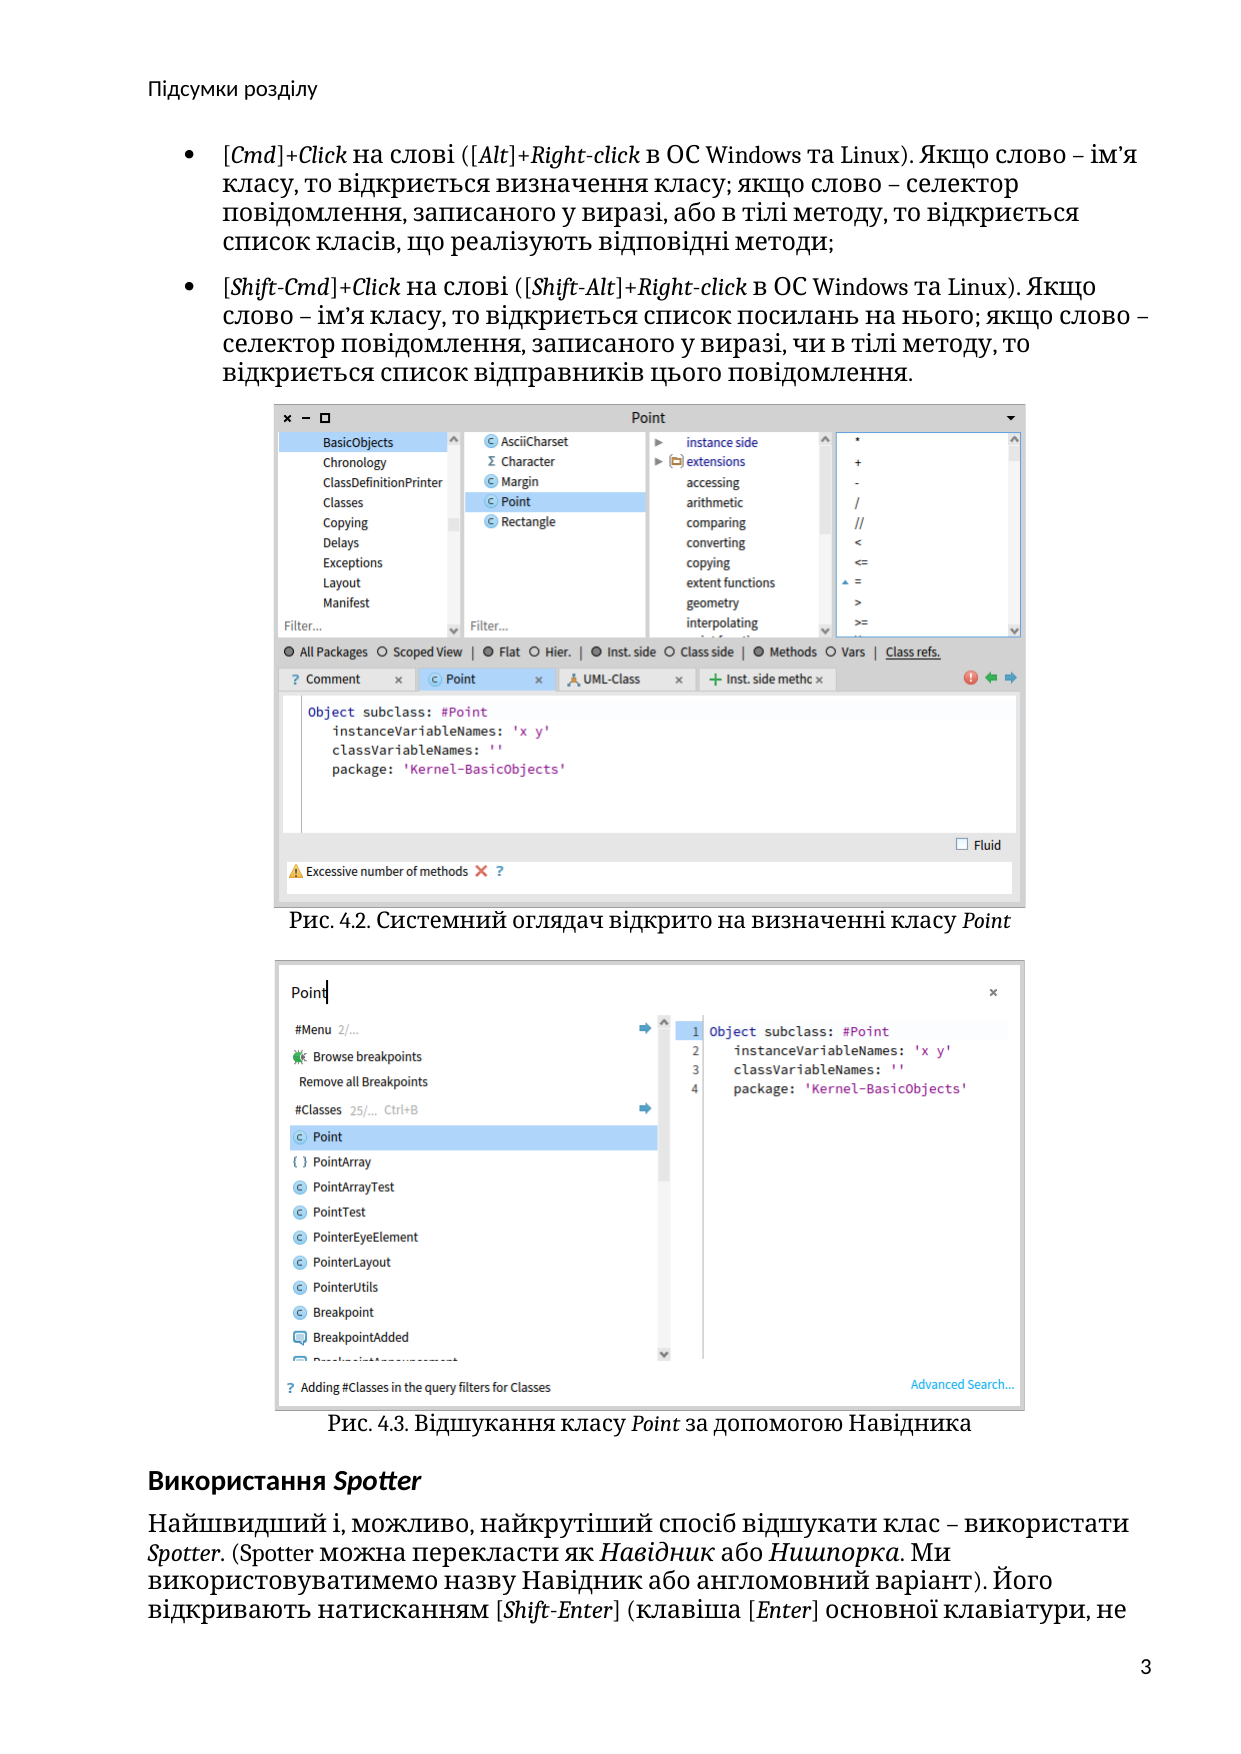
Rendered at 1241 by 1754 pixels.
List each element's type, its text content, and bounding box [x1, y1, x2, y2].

list [Cmd]+Click на слові ([Alt]+Right-click в ОС Windows та Linux). Якщо слово – ім’я класу, то відкриється визначення класу; якщо слово – селектор повідомлення, записаного у виразі, або в тілі методу, то відкриється список класів, що реалізують відповідні методи; [185, 141, 1152, 256]
subtitle Використання Spotter [148, 1462, 1152, 1497]
text Рис. 4.3. Відшукання класу Point за допомогою Навідника [148, 1410, 1152, 1437]
list [Shift-Cmd]+Click на слові ([Shift-Alt]+Right-click в ОС Windows та Linux). Якщо слово – ім’я класу, то відкриється список посилань на нього; якщо слово – селектор повідомлення, записаного у виразі, чи в тілі методу, то відкриється список відправників цього повідомлення. [185, 273, 1152, 388]
picture [273, 404, 1026, 908]
picture [274, 960, 1025, 1411]
text Рис. 4.2. Системний оглядач відкрито на визначенні класу Point [148, 908, 1152, 934]
